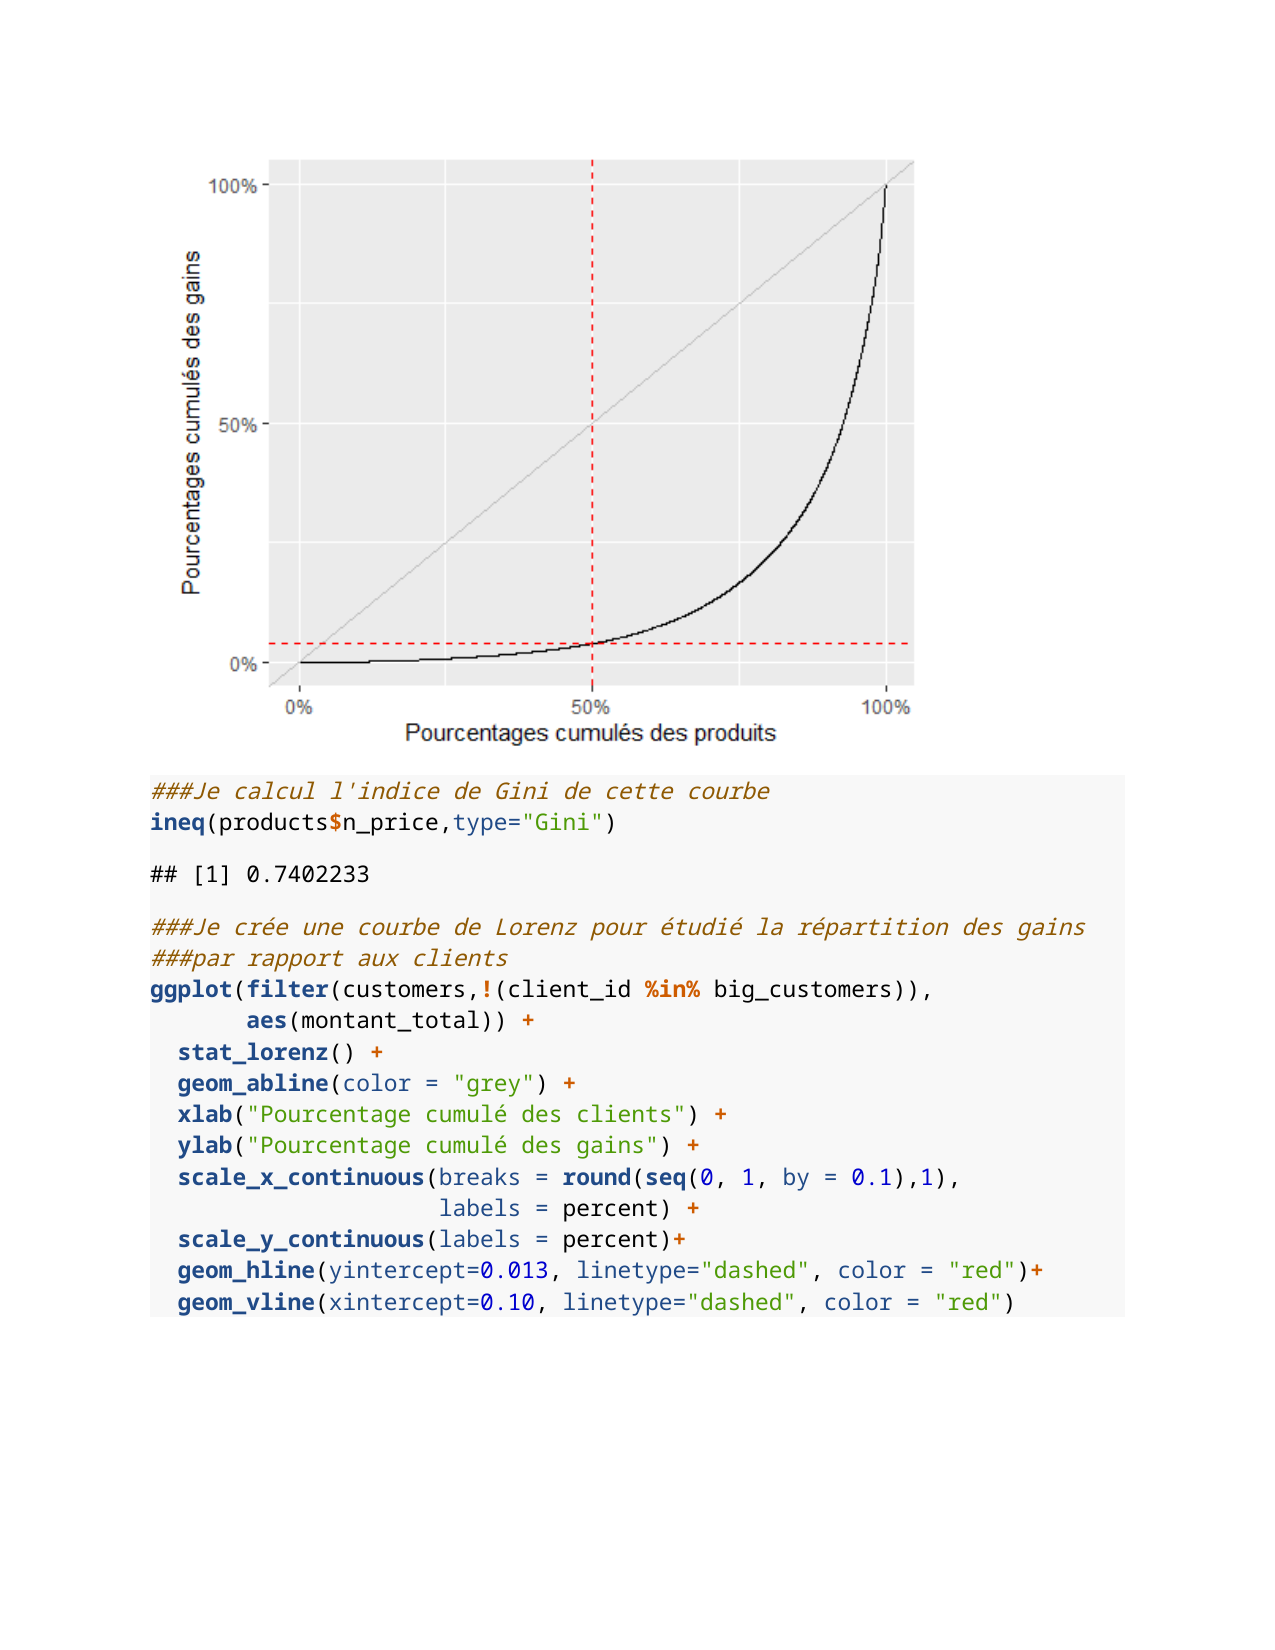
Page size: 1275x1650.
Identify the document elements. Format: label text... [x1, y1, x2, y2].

text ## [1] 0.7402233 [150, 858, 1125, 890]
picture [168, 150, 927, 757]
text ###Je crée une courbe de Lorenz pour étudié la répartition des gains ###par rapport aux clients ggplot(filter(customers,!(client_id %in% big_customers)), aes(montant_total)) + stat_lorenz() + geom_abline(color = "grey") + xlab("Pourcentage cumulé des clients") + ylab("Pourcentage cumulé des gains") + scale_x_continuous(breaks = round(seq(0, 1, by = 0.1),1), labels = percent) + scale_y_continuous(labels = percent)+ geom_hline(yintercept=0.013, linetype="dashed", color = "red")+ geom_vline(xintercept=0.10, linetype="dashed", color = "red") [384, 911, 1125, 1317]
text ###Je calcul l'indice de Gini de cette courbe ineq(products$n_price,type="Gini") [617, 775, 1125, 838]
